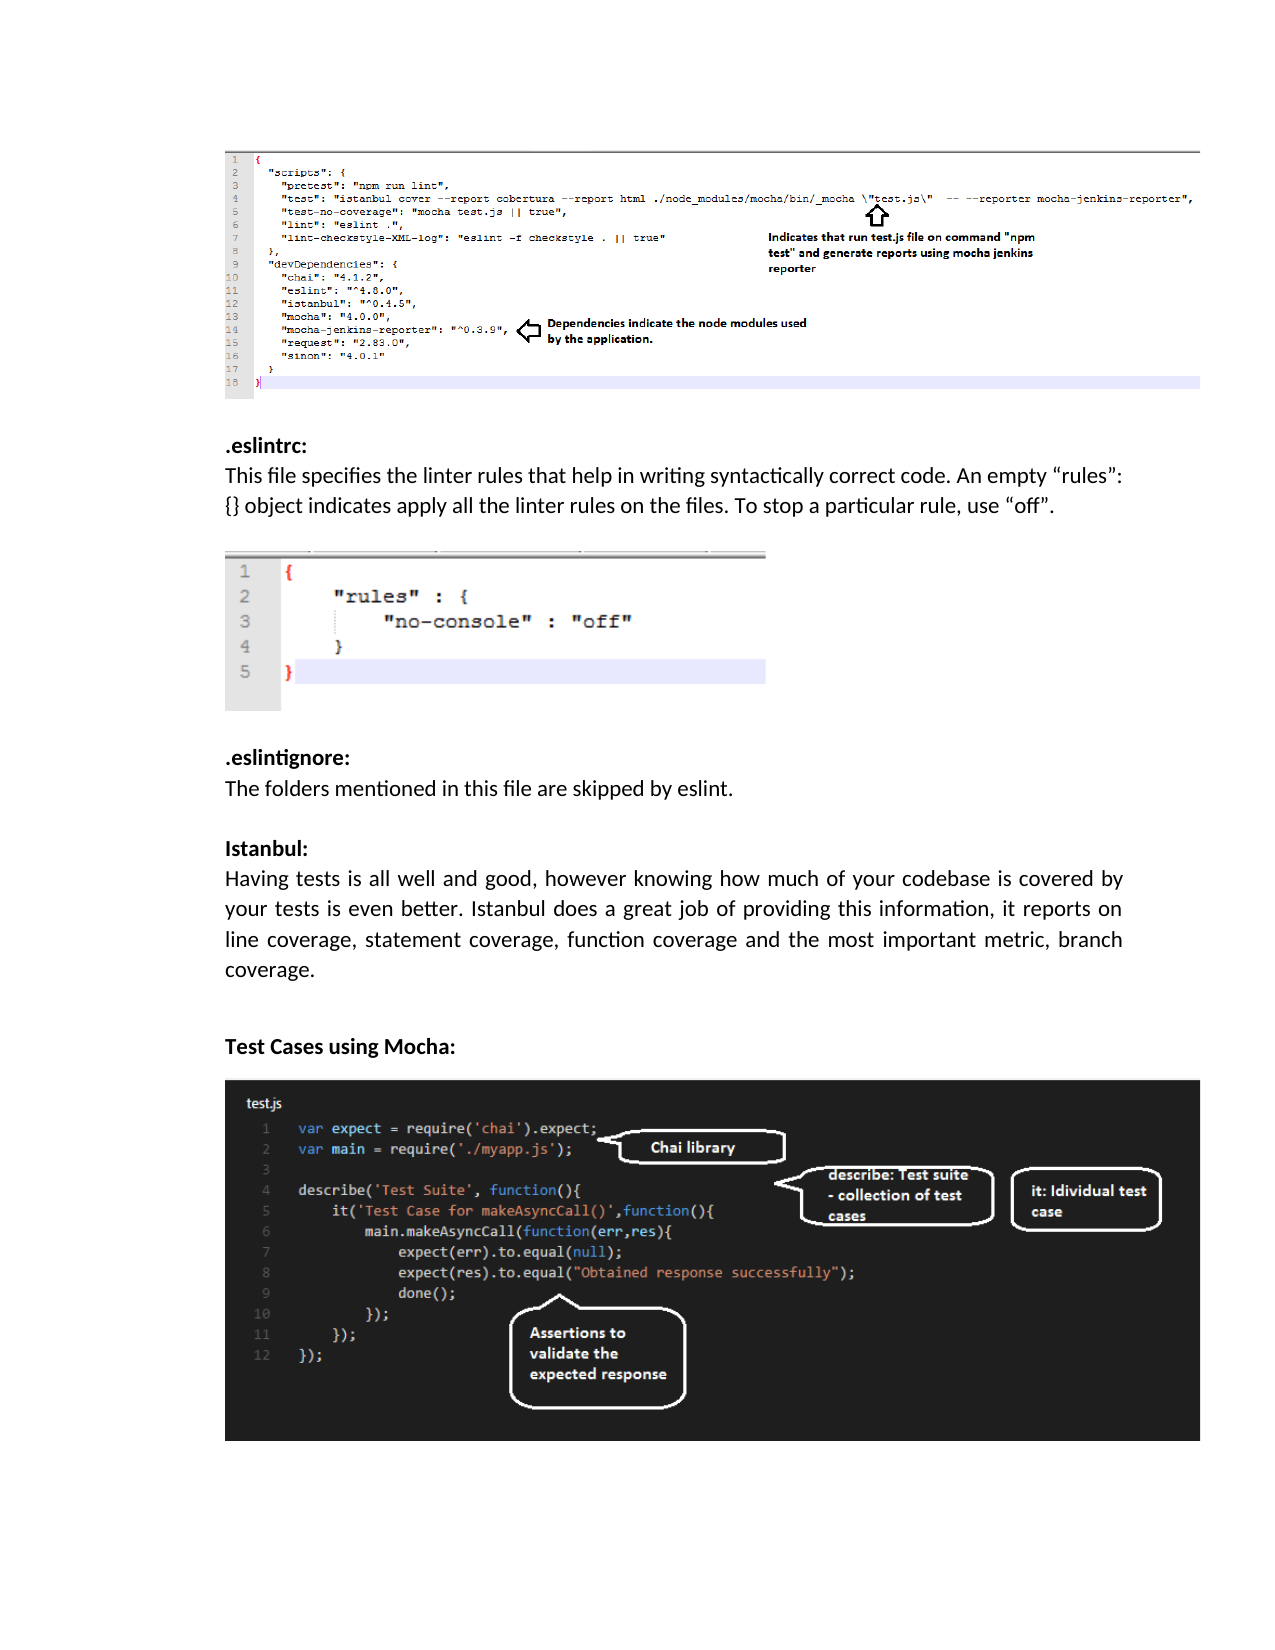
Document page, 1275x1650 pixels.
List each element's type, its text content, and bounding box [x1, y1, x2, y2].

list Istanbul: [225, 834, 1125, 862]
picture [225, 1078, 1200, 1441]
list The folders mentioned in this file are skipped by eslint. [225, 774, 1125, 802]
text Test Cases using Mocha: [225, 1032, 1125, 1060]
list .eslintrc: [225, 431, 1125, 459]
picture [225, 150, 1200, 399]
picture [225, 551, 766, 711]
list .eslintignore: [225, 743, 1125, 771]
list Having tests is all well and good, however knowing how much of your codebase is covered by your tests is even better. Istanbul does a great job of providing this information, it reports on line coverage, statement coverage, function coverage and the most important metric, branch coverage. [225, 864, 1125, 983]
list This file specifies the linter rules that help in writing syntactically correct code. An empty “rules”:{} object indicates apply all the linter rules on the files. To stop a particular rule, use “off”. [225, 461, 1125, 519]
